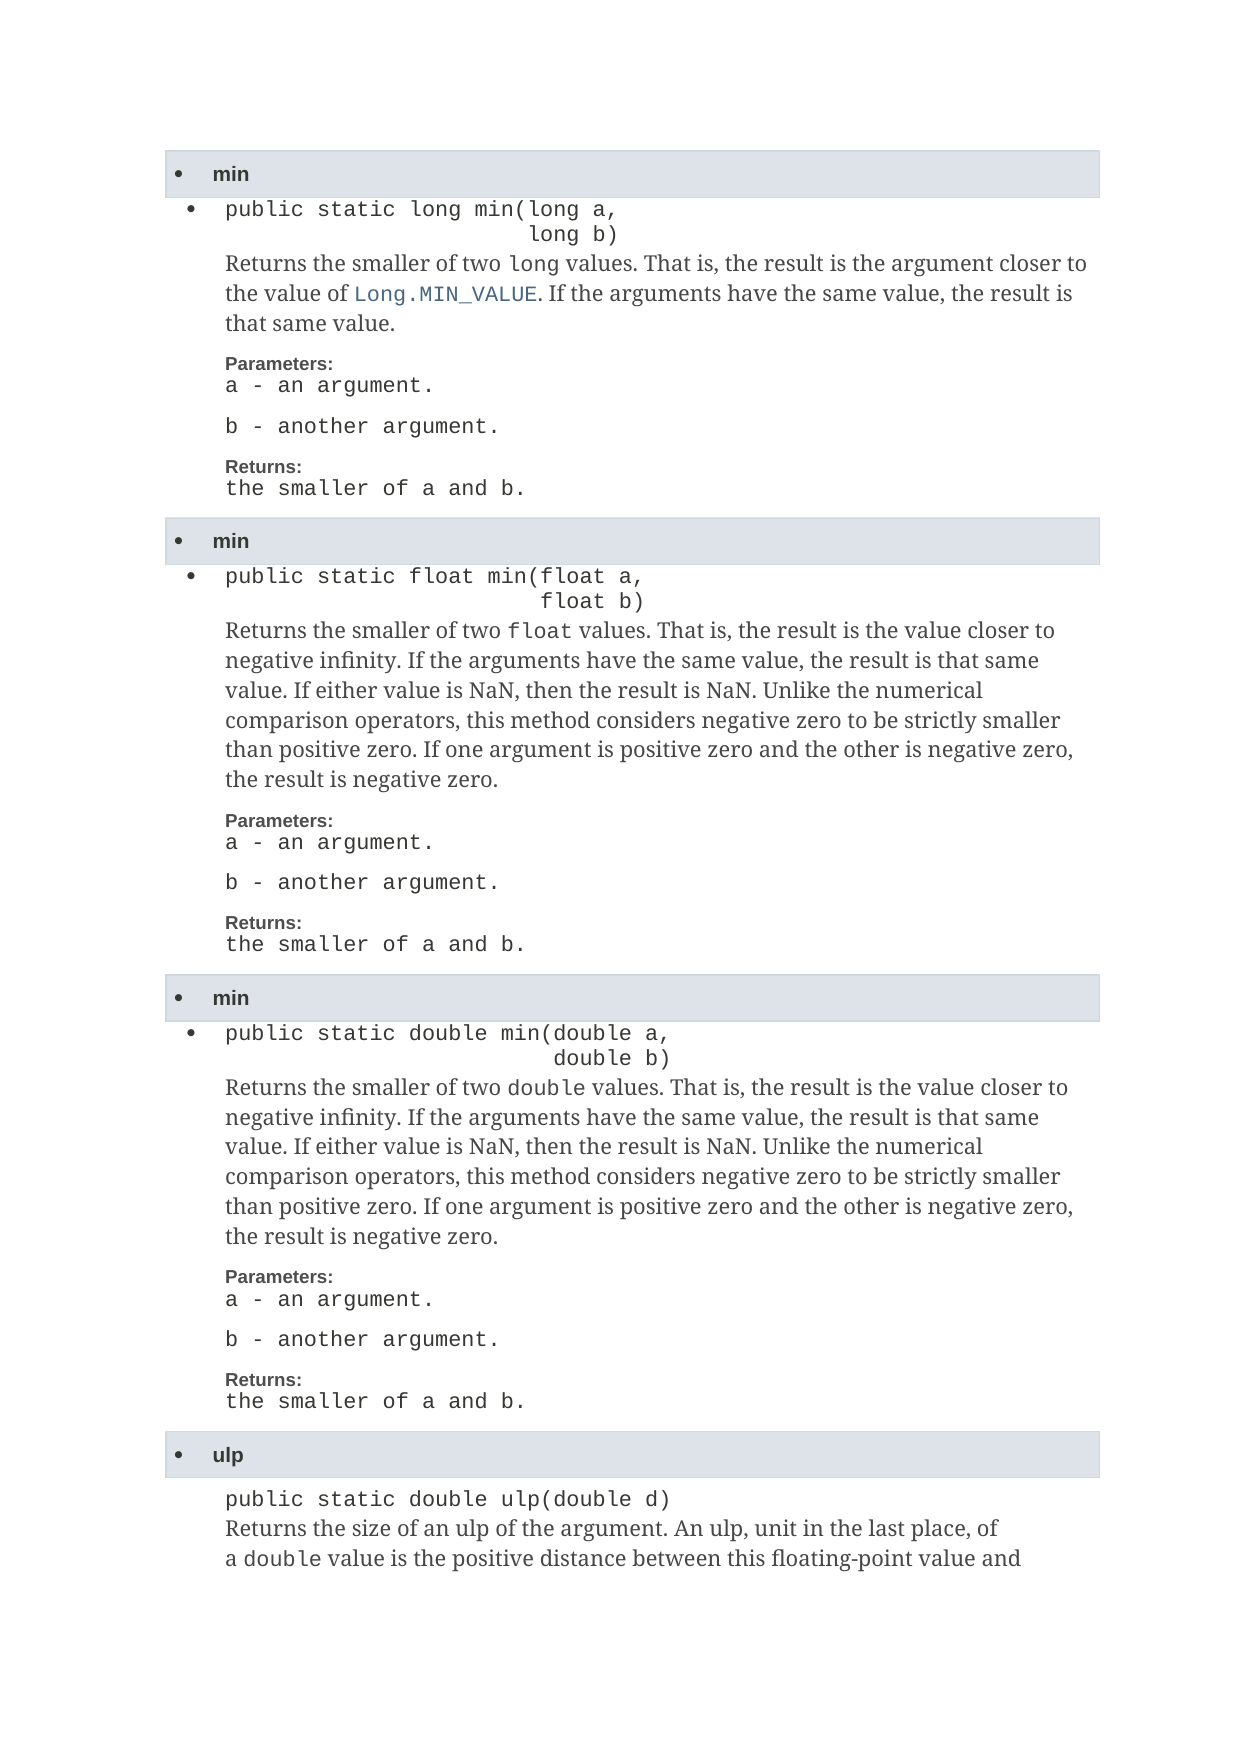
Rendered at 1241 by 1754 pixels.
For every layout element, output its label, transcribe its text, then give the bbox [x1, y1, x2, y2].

list Parameters: [225, 353, 1090, 374]
list the smaller of a and b. [225, 933, 1090, 958]
list the smaller of a and b. [225, 477, 1090, 502]
list Returns: [225, 912, 1090, 933]
subtitle ulp [167, 1432, 1099, 1477]
list public static double min(double a, [187, 1022, 1090, 1047]
list public static float min(float a, [187, 565, 1090, 590]
text float b) [225, 590, 1090, 615]
list Parameters: [225, 809, 1090, 831]
list b - another argument. [225, 1328, 1090, 1353]
list Returns the smaller of two long values. That is, the result is the argument closer to the value of Long.MIN_VALUE. If the arguments have the same value, the result is that same value. [225, 248, 1090, 337]
list a - an argument. [225, 1288, 1090, 1312]
list Returns: [225, 455, 1090, 477]
list Returns: [225, 1368, 1090, 1390]
text double b) [225, 1047, 1090, 1072]
list a - an argument. [225, 374, 1090, 399]
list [225, 1513, 1090, 1572]
list public static long min(long a, [187, 198, 1090, 223]
list b - another argument. [225, 415, 1090, 440]
subtitle min [167, 976, 1099, 1020]
subtitle min [167, 152, 1099, 197]
text public static double ulp(double d) [225, 1488, 1090, 1513]
list Returns the smaller of two double values. That is, the result is the value closer to negative infinity. If the arguments have the same value, the result is that same value. If either value is NaN, then the result is NaN. Unlike the numerical comparison operators, this method considers negative zero to be strictly smaller than positive zero. If one argument is positive zero and the other is negative zero, the result is negative zero. [225, 1072, 1090, 1251]
list a - an argument. [225, 831, 1090, 856]
list Parameters: [225, 1266, 1090, 1288]
list Returns the smaller of two float values. That is, the result is the value closer to negative infinity. If the arguments have the same value, the result is that same value. If either value is NaN, then the result is NaN. Unlike the numerical comparison operators, this method considers negative zero to be strictly smaller than positive zero. If one argument is positive zero and the other is negative zero, the result is negative zero. [225, 615, 1090, 794]
text long b) [225, 223, 1090, 248]
list the smaller of a and b. [225, 1390, 1090, 1415]
subtitle min [167, 519, 1099, 564]
list b - another argument. [225, 872, 1090, 896]
